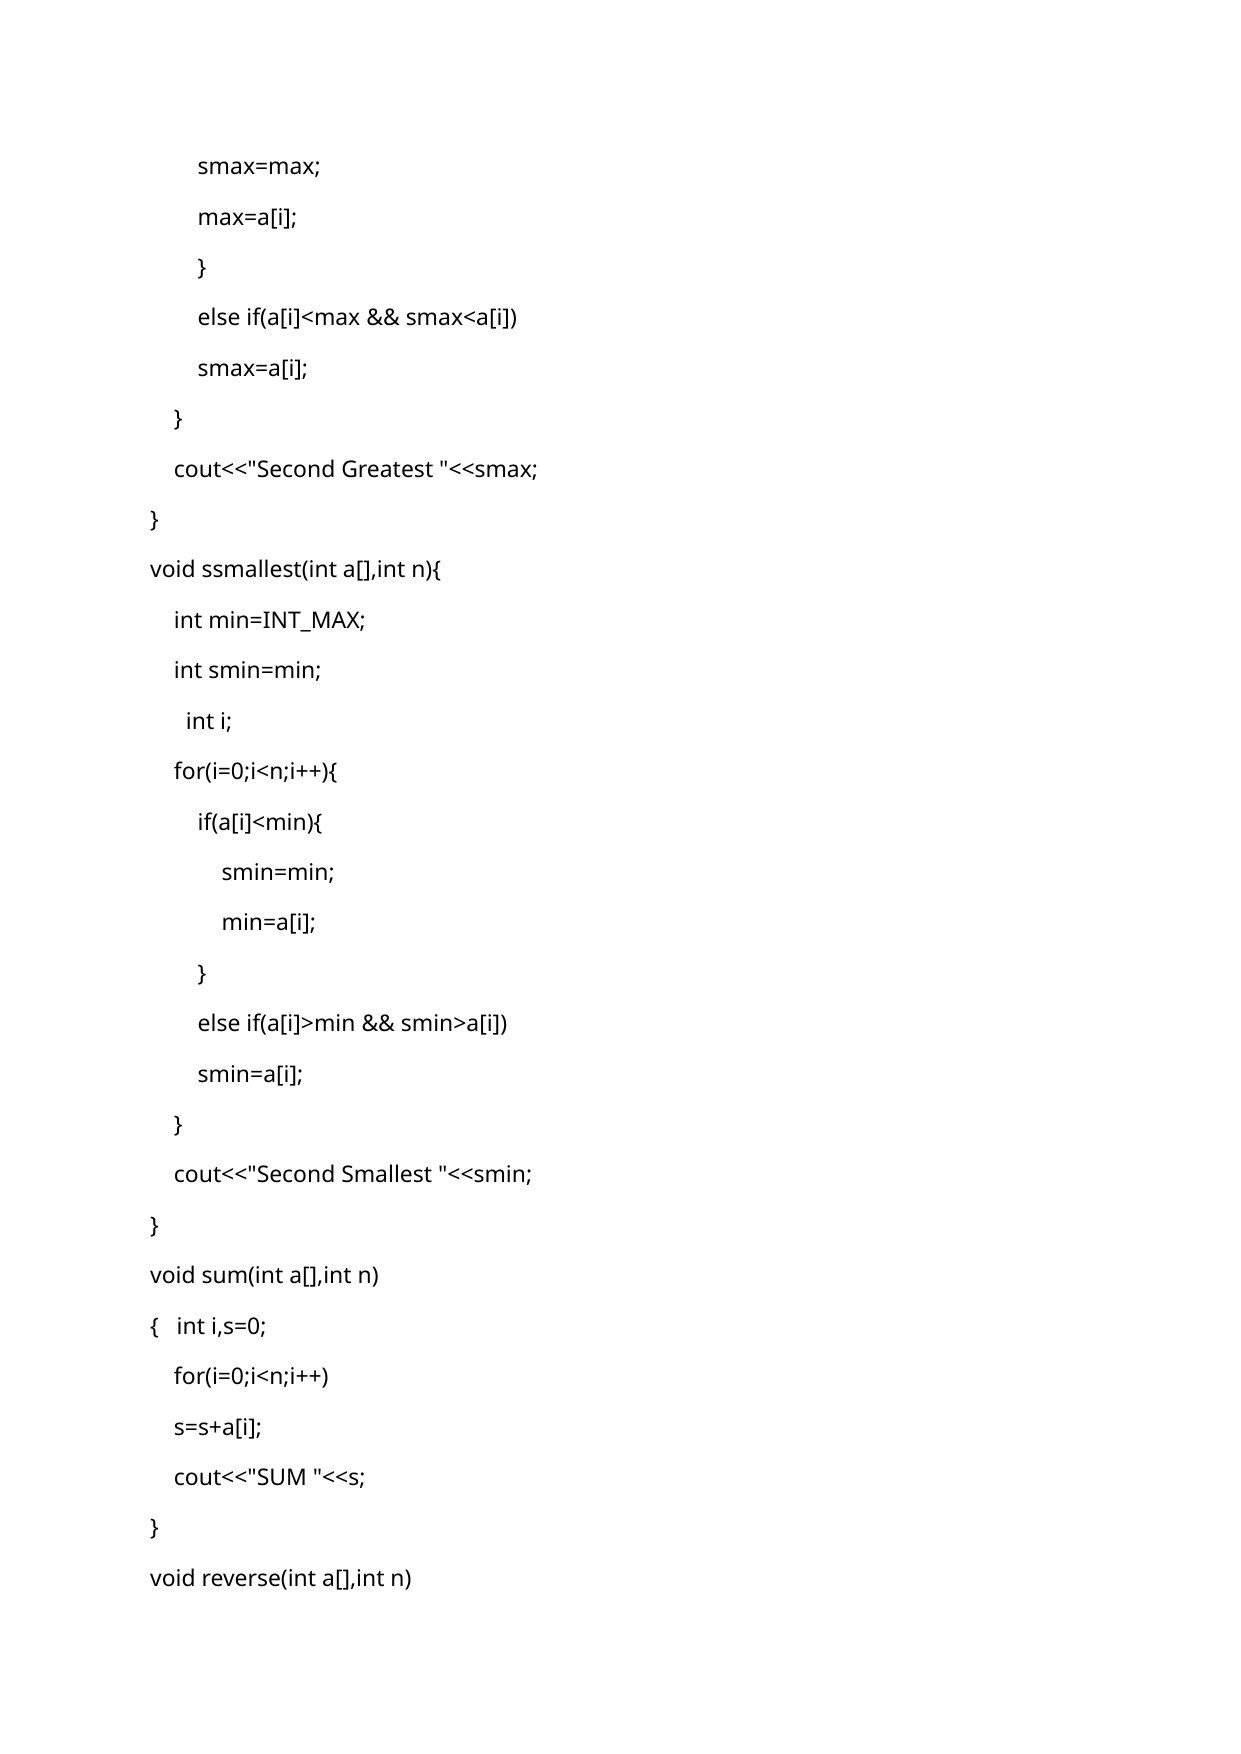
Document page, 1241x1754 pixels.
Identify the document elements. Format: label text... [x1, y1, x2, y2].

text smin=a[i]; [150, 1057, 1090, 1089]
text } [150, 251, 1090, 282]
text } [150, 1108, 1090, 1139]
text for(i=0;i<n;i++) [150, 1360, 1090, 1391]
text } [150, 1209, 1090, 1240]
text smax=max; [150, 150, 1090, 181]
text max=a[i]; [150, 200, 1090, 232]
text } [150, 503, 1090, 534]
text } [150, 402, 1090, 433]
text s=s+a[i]; [150, 1410, 1090, 1442]
text min=a[i]; [150, 906, 1090, 937]
text smax=a[i]; [150, 352, 1090, 383]
text int min=INT_MAX; [150, 604, 1090, 635]
text if(a[i]<min){ [150, 805, 1090, 837]
text for(i=0;i<n;i++){ [150, 755, 1090, 786]
text cout<<"Second Greatest "<<smax; [150, 452, 1090, 484]
text else if(a[i]<max && smax<a[i]) [150, 301, 1090, 332]
text cout<<"Second Smallest "<<smin; [150, 1158, 1090, 1189]
text void reverse(int a[],int n) [150, 1562, 1090, 1593]
text } [150, 957, 1090, 988]
text smin=min; [150, 856, 1090, 887]
text void ssmallest(int a[],int n){ [150, 553, 1090, 584]
text void sum(int a[],int n) [150, 1259, 1090, 1290]
text { int i,s=0; [150, 1309, 1090, 1341]
text int smin=min; [150, 654, 1090, 685]
text cout<<"SUM "<<s; [150, 1461, 1090, 1492]
text } [150, 1511, 1090, 1542]
text int i; [150, 704, 1090, 736]
text else if(a[i]>min && smin>a[i]) [150, 1007, 1090, 1038]
